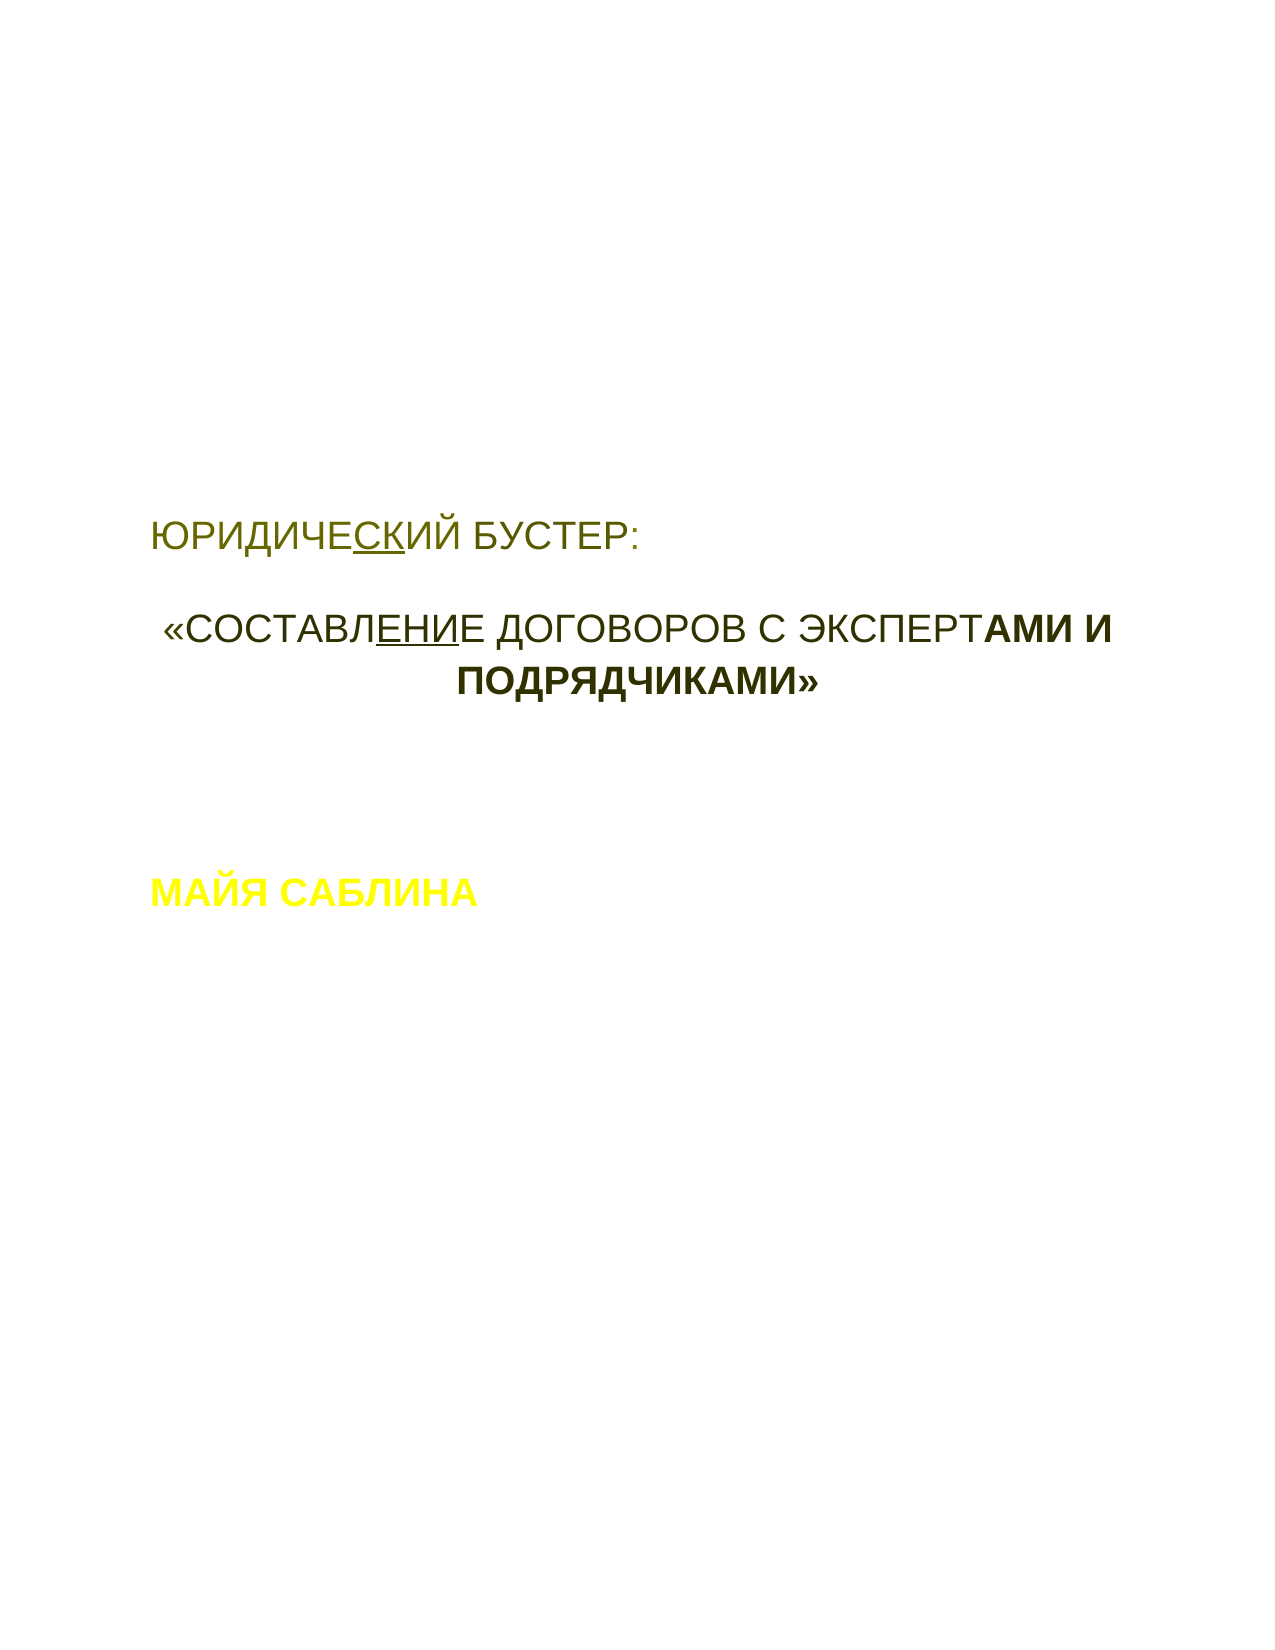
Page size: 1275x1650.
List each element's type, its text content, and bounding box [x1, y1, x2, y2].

text МАЙЯ САБЛИНА [150, 869, 1125, 915]
text ЮРИДИЧЕСКИЙ БУСТЕР: [150, 512, 1125, 558]
text «СОСТАВЛЕНИЕ ДОГОВОРОВ С ЭКСПЕРТАМИ И ПОДРЯДЧИКАМИ» [150, 605, 1125, 703]
